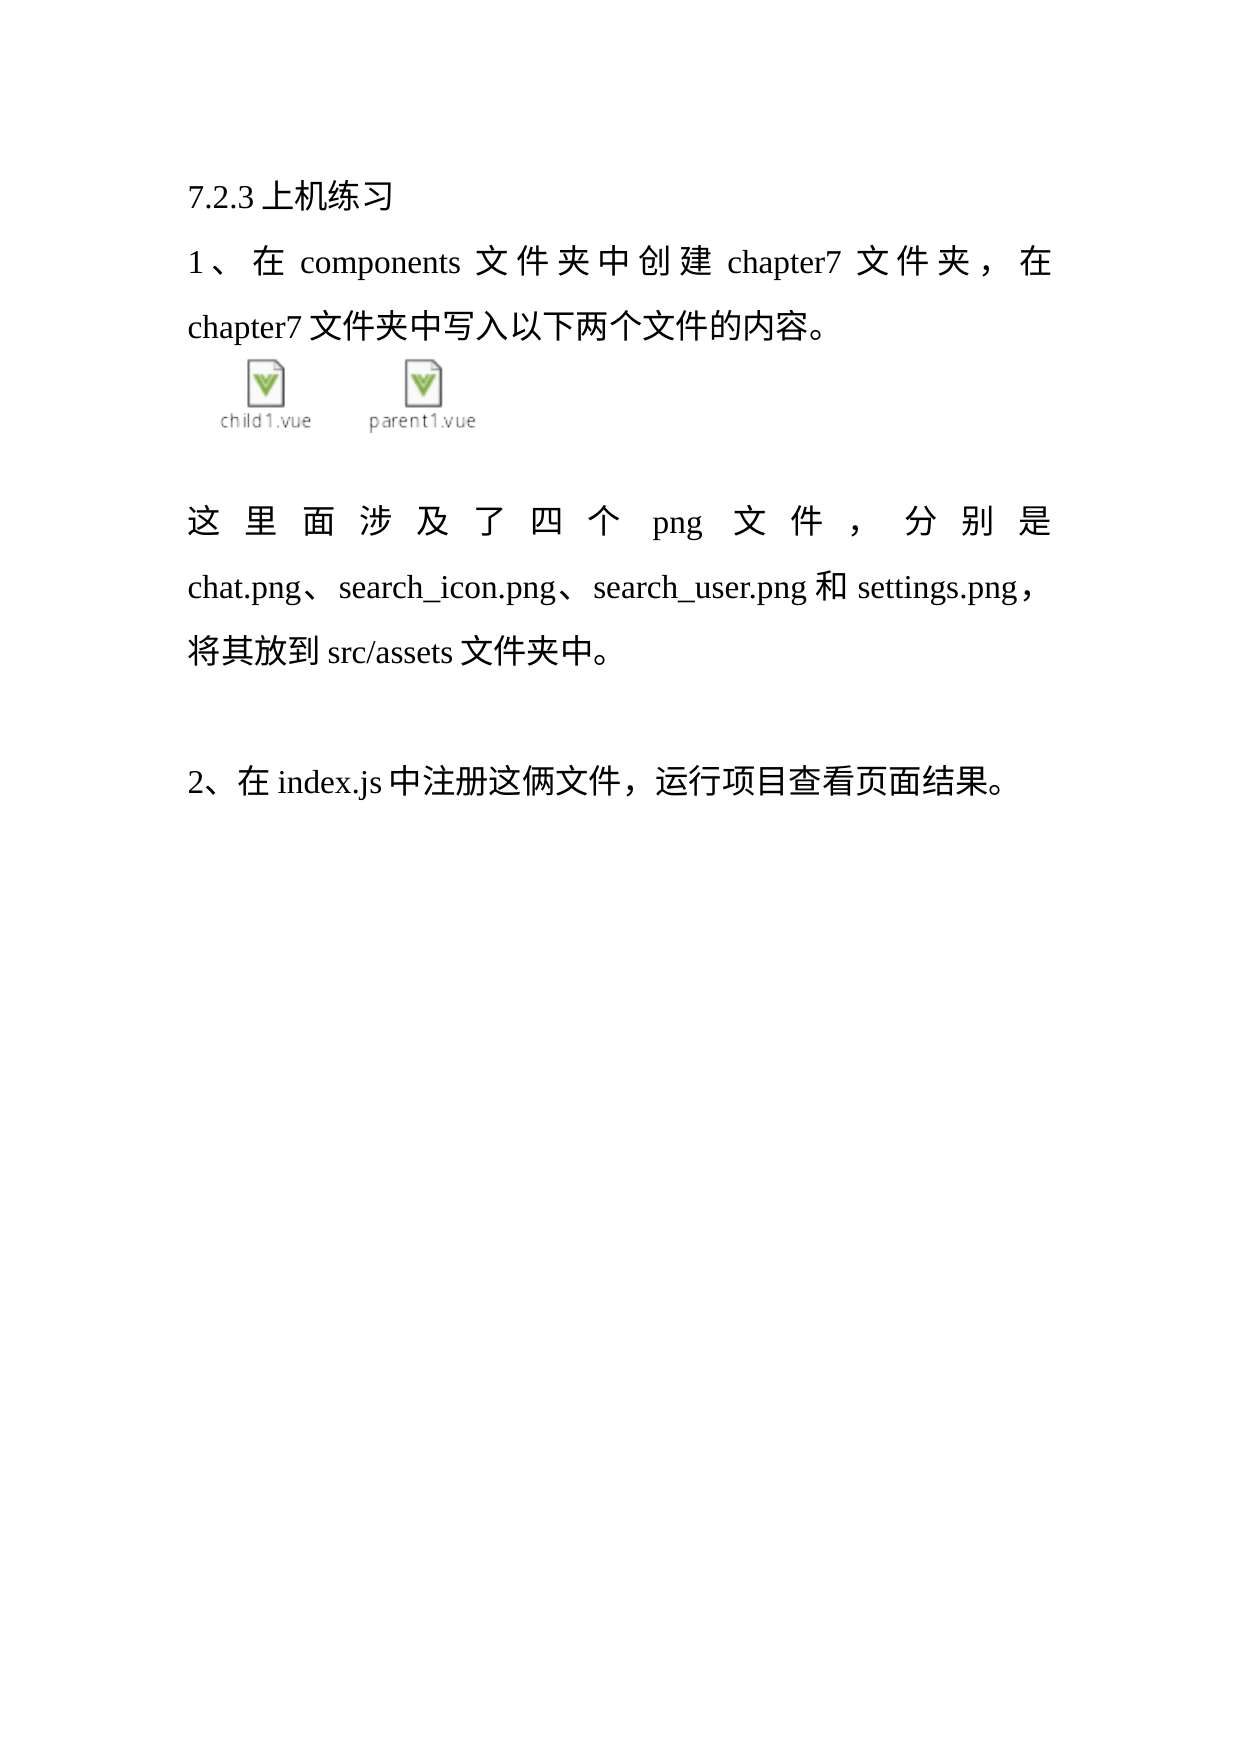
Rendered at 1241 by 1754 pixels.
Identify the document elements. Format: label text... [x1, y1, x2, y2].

text 这里面涉及了四个png文件，分别是chat.png、search_icon.png、search_user.png和settings.png，将其放到src/assets文件夹中。 [187, 487, 1053, 682]
text 7.2.3上机练习 [187, 162, 1053, 227]
text 2、在index.js中注册这俩文件，运行项目查看页面结果。 [187, 747, 1053, 812]
text 1、在components文件夹中创建chapter7文件夹，在chapter7文件夹中写入以下两个文件的内容。 [187, 227, 1053, 357]
